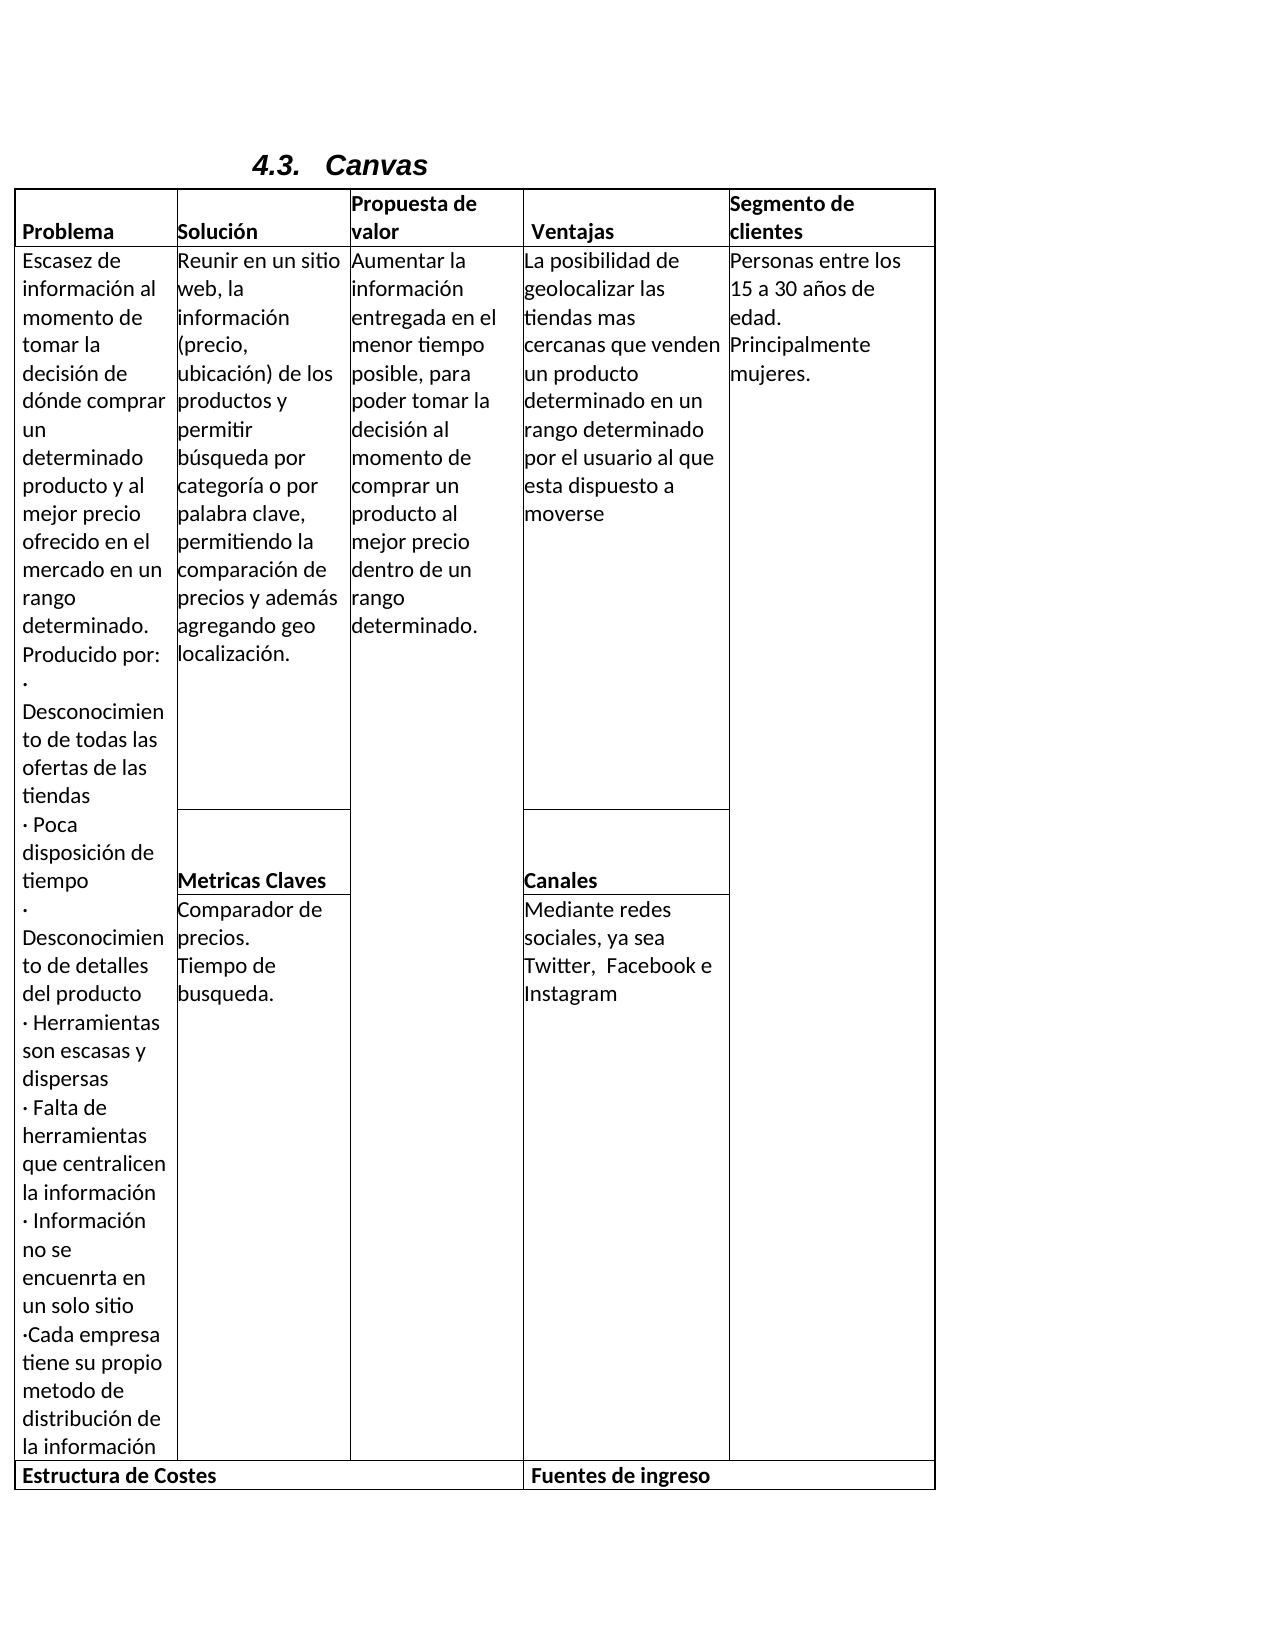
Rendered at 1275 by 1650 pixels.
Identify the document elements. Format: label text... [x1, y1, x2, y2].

table_cell Fuentes de ingreso [524, 1461, 934, 1489]
table_cell La posibilidad de geolocalizar las tiendas mas cercanas que venden un producto determinado en un rango determinado por el usuario al que esta dispuesto a moverse [524, 247, 729, 809]
table_cell Mediante redes sociales, ya sea Twitter, Facebook e Instagram [524, 895, 729, 1460]
table_cell Canales [524, 810, 729, 894]
table_cell · Herramientas son escasas y dispersas [15, 1008, 177, 1092]
table_cell · Falta de herramientas que centralicen la información [15, 1093, 177, 1206]
table_cell · Poca disposición de tiempo [15, 809, 177, 894]
table_cell Aumentar la información entregada en el menor tiempo posible, para poder tomar la decisión al momento de comprar un producto al mejor precio dentro de un rango determinado. [351, 247, 523, 1460]
table_cell Comparador de precios. Tiempo de busqueda. [178, 895, 350, 1460]
table_cell · Desconocimiento de detalles del producto [15, 894, 177, 1007]
table_header Segmento de clientes [730, 190, 934, 246]
table_header Solución [178, 190, 350, 246]
table_cell ·Cada empresa tiene su propio metodo de distribución de la información [15, 1319, 177, 1460]
table_header Propuesta de valor [351, 190, 523, 246]
table_cell Personas entre los 15 a 30 años de edad. Principalmente mujeres. [730, 247, 934, 1460]
table_cell Metricas Claves [178, 810, 350, 894]
table_header Ventajas [524, 190, 729, 246]
table_cell Estructura de Costes [16, 1461, 523, 1489]
table_cell Producido por: [15, 639, 177, 668]
table_cell Escasez de información al momento de tomar la decisión de dónde comprar un determinado producto y al mejor precio ofrecido en el mercado en un rango determinado. [15, 247, 177, 639]
table_header Problema [16, 190, 177, 246]
table_cell · Desconocimiento de todas las ofertas de las tiendas [15, 668, 177, 809]
subtitle Canvas [252, 148, 1098, 181]
table_cell Reunir en un sitio web, la información (precio, ubicación) de los productos y permitir búsqueda por categoría o por palabra clave, permitiendo la comparación de precios y además agregando geo localización. [178, 247, 350, 809]
table_cell · Información no se encuenrta en un solo sitio [15, 1206, 177, 1319]
